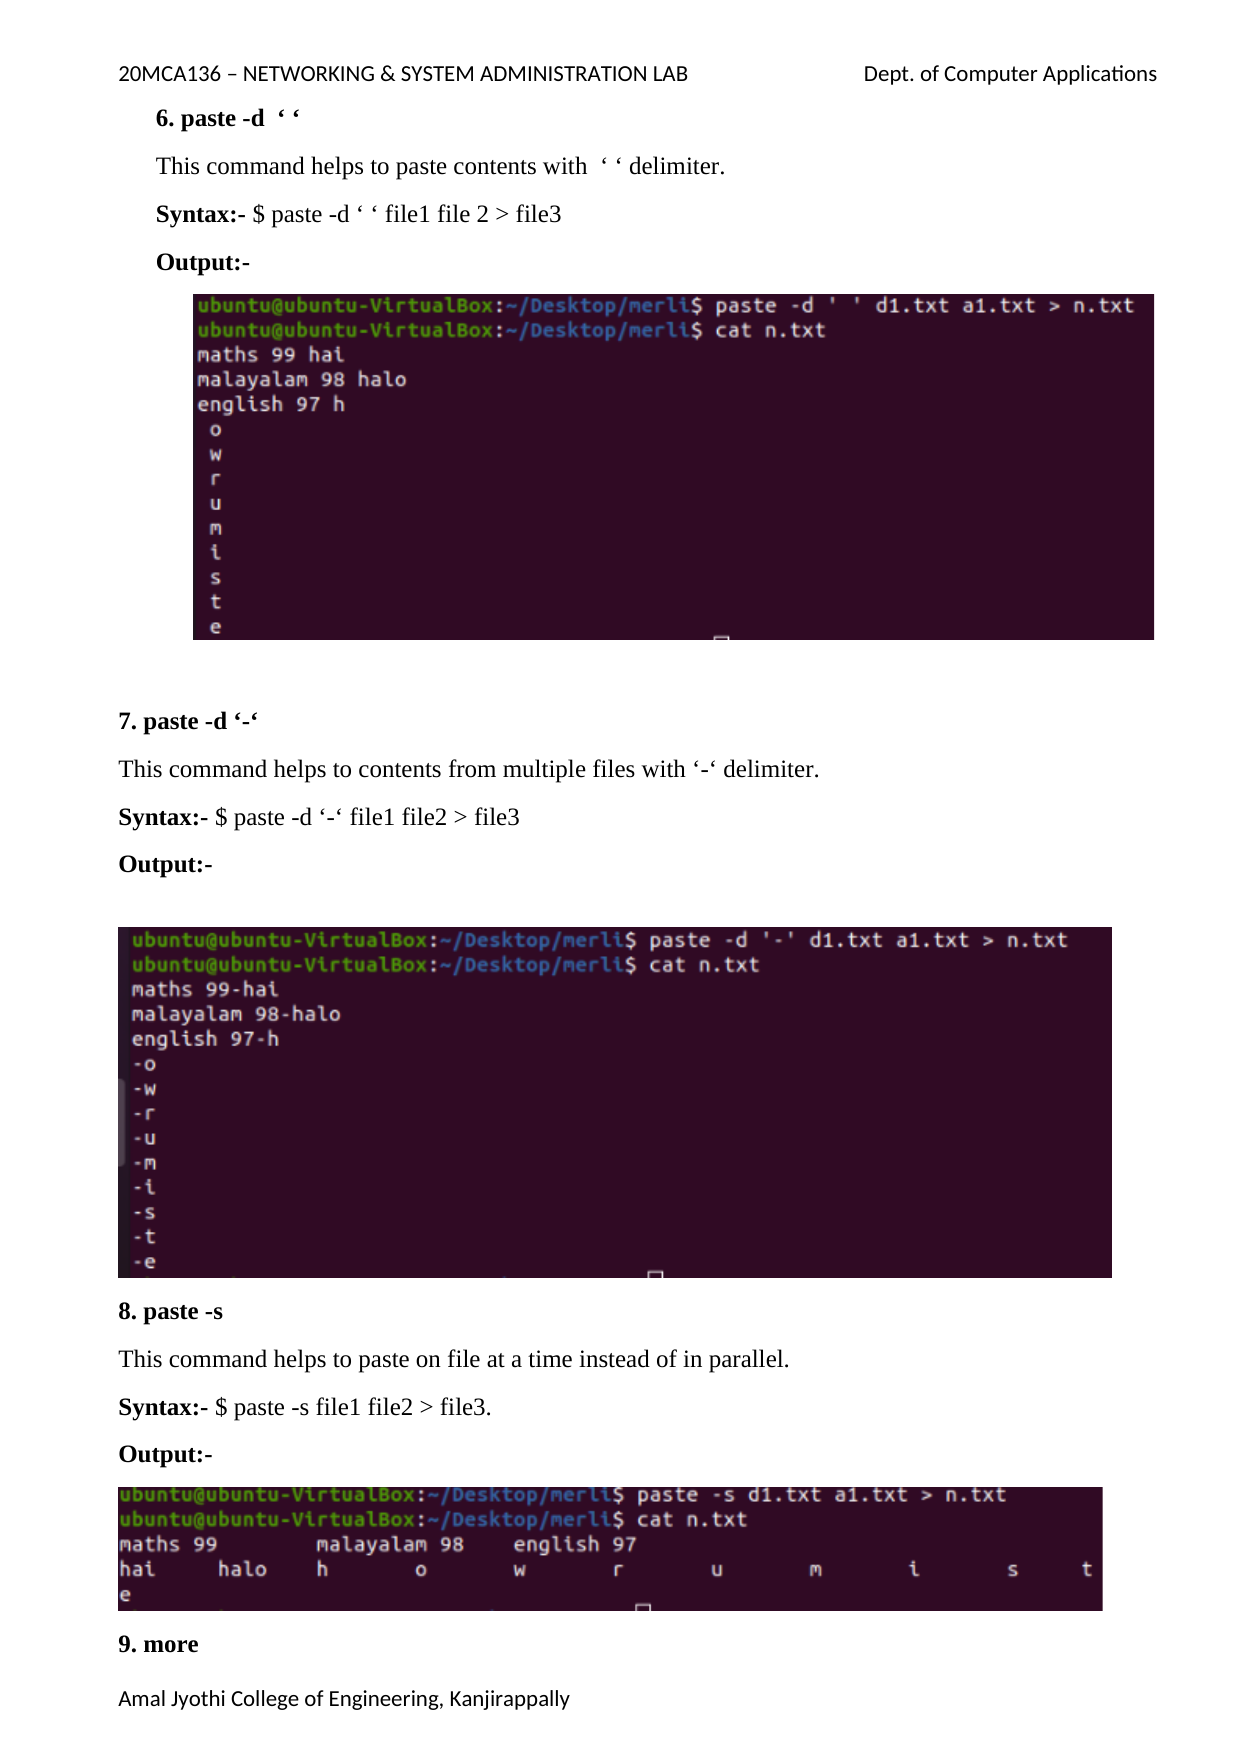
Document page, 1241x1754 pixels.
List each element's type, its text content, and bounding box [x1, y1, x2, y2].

text 9. more [118, 1629, 1167, 1658]
text Output:- [118, 1439, 1167, 1468]
text 7. paste -d ‘-‘ [118, 706, 1167, 735]
text Syntax:- $ paste -d ‘-‘ file1 file2 > file3 [118, 802, 1167, 830]
text Syntax:- $ paste -d ‘ ‘ file1 file 2 > file3 [156, 199, 1167, 228]
text Output:- [156, 247, 1167, 275]
text Output:- [118, 849, 1167, 878]
text Syntax:- $ paste -s file1 file2 > file3. [118, 1392, 1167, 1420]
text 8. paste -s [118, 1296, 1167, 1325]
text This command helps to paste contents with ‘ ‘ delimiter. [156, 151, 1167, 180]
text This command helps to paste on file at a time instead of in parallel. [118, 1344, 1167, 1373]
text This command helps to contents from multiple files with ‘-‘ delimiter. [118, 754, 1167, 783]
text 6. paste -d ‘ ‘ [156, 103, 1167, 132]
